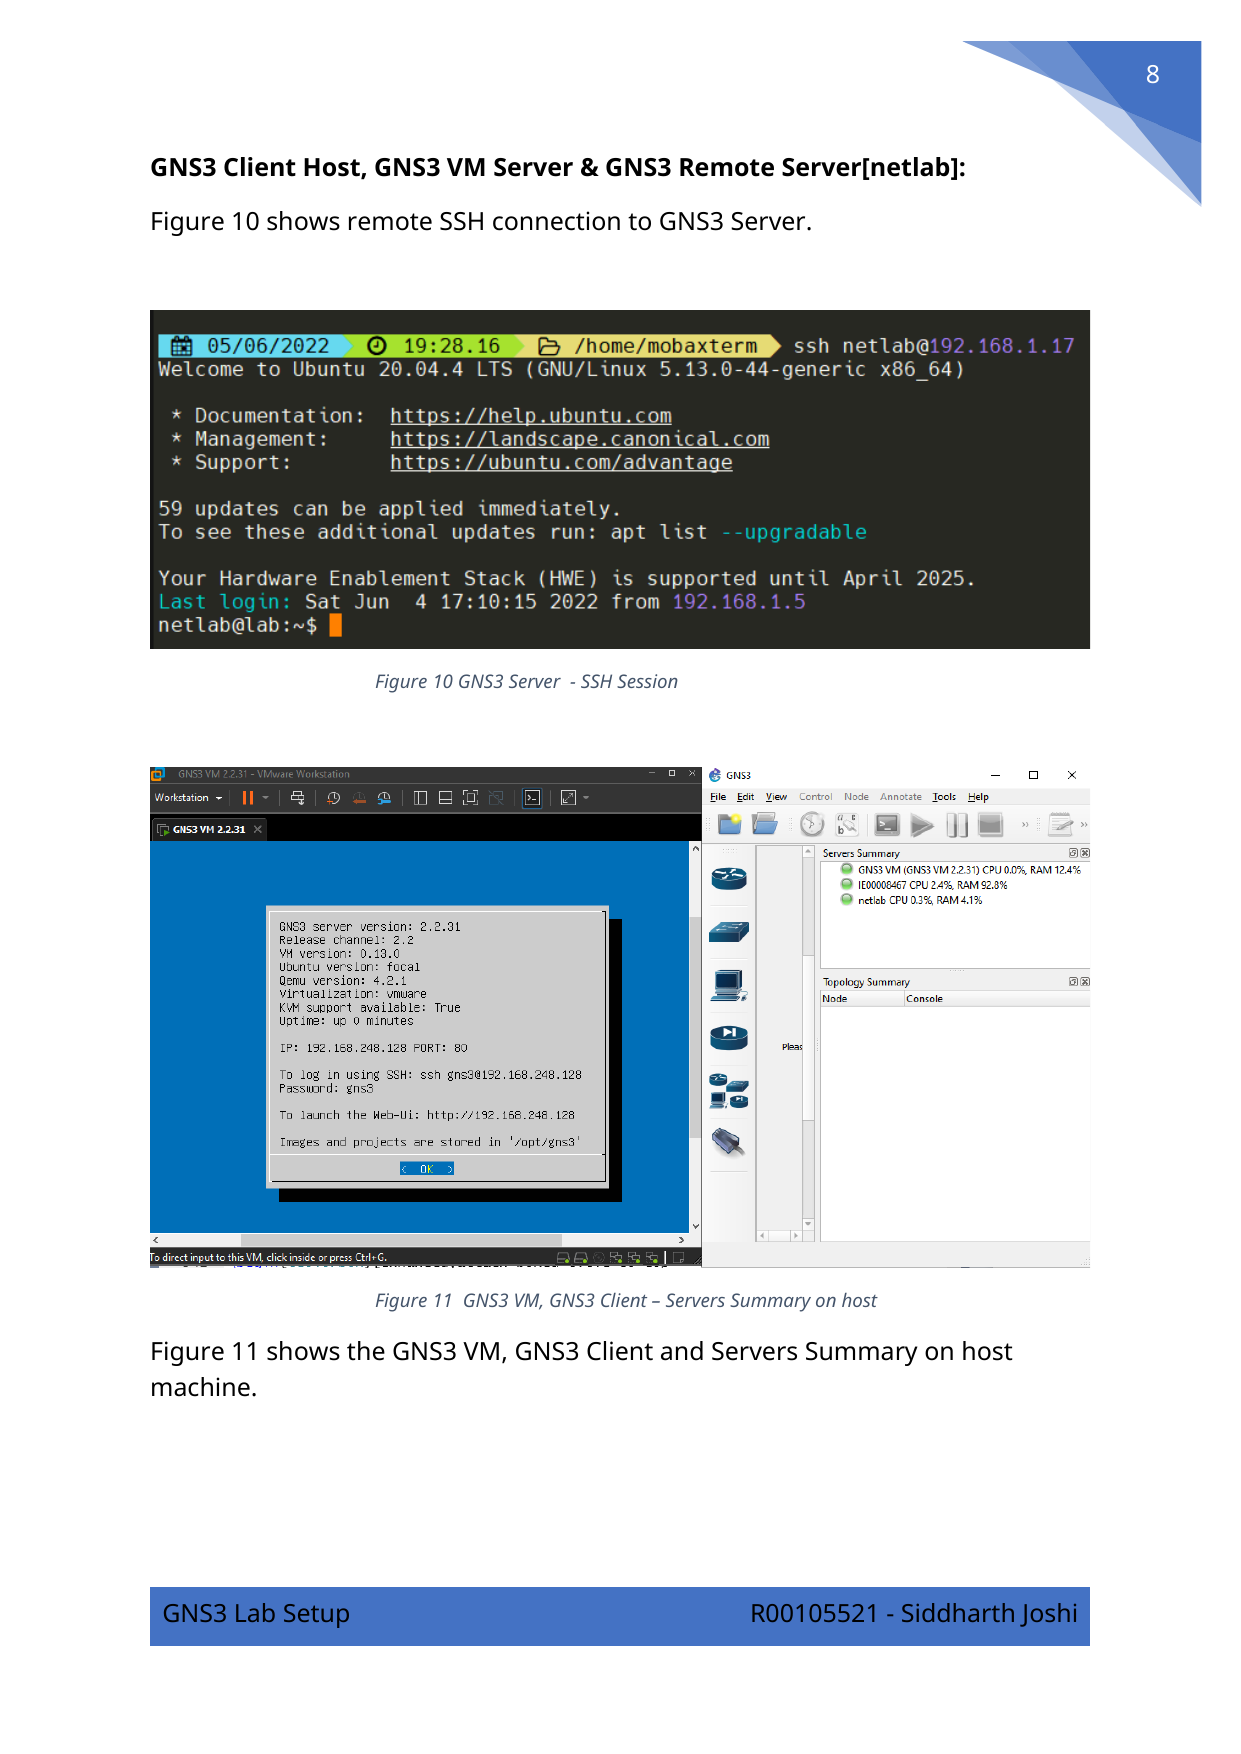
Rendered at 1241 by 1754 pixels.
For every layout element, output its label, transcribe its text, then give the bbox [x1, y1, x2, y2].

text GNS3 Client Host, GNS3 VM Server & GNS3 Remote Server[netlab]: [150, 150, 1090, 184]
text Figure 11 shows the GNS3 VM, GNS3 Client and Servers Summary on host machine. [150, 1333, 1090, 1404]
picture [150, 767, 1091, 1268]
picture [962, 41, 1202, 207]
picture [150, 310, 1091, 649]
text Figure 10 shows remote SSH connection to GNS3 Server. [150, 203, 1090, 237]
